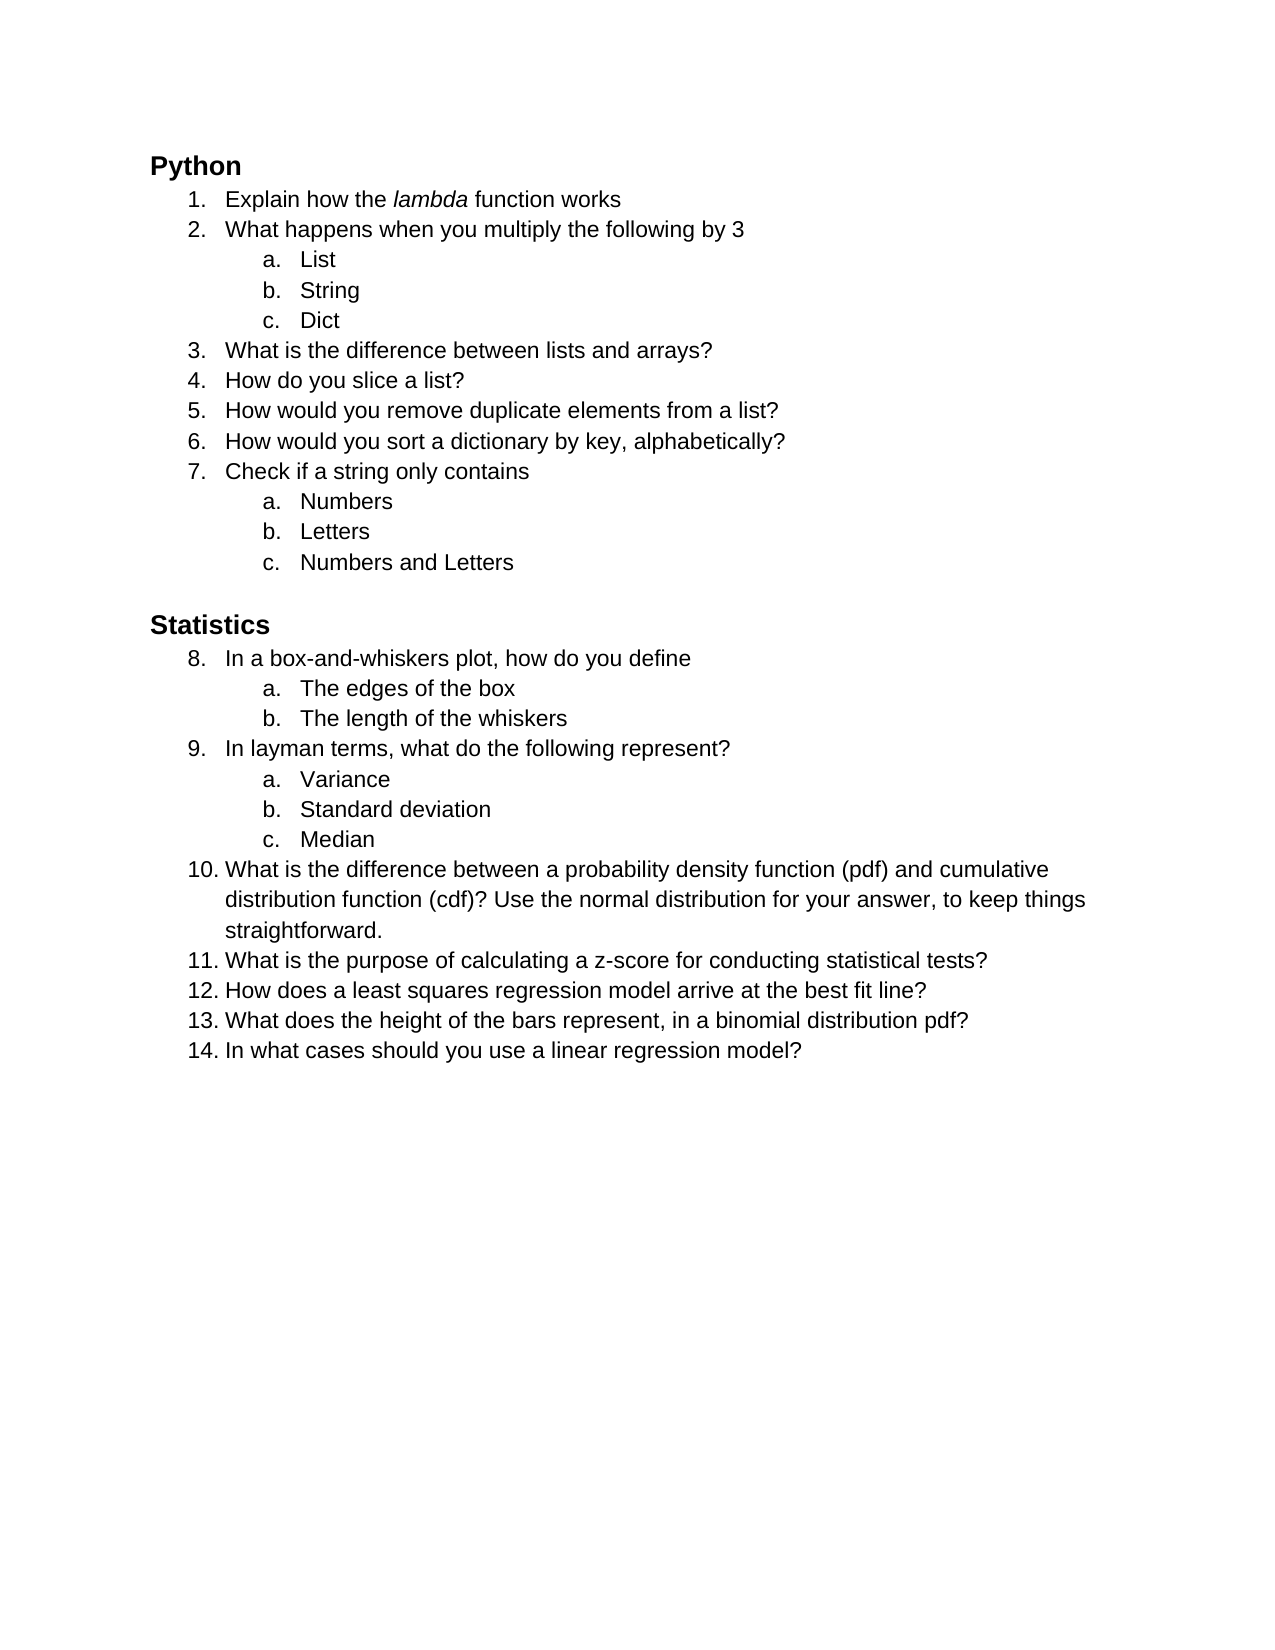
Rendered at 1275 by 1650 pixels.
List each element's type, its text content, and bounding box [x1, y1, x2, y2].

list In layman terms, what do the following represent? [187, 735, 1125, 762]
list What is the purpose of calculating a z-score for conducting statistical tests? [187, 947, 1125, 973]
list Median [262, 826, 1125, 852]
list The edges of the box [262, 675, 1125, 701]
list Letters [262, 518, 1125, 544]
text Statistics [150, 609, 1125, 640]
list Numbers [262, 488, 1125, 514]
list What does the height of the bars represent, in a binomial distribution pdf? [187, 1007, 1125, 1034]
list In what cases should you use a linear regression model? [187, 1037, 1125, 1064]
list Standard deviation [262, 796, 1125, 822]
list How do you slice a list? [187, 367, 1125, 393]
list Explain how the lambda function works [187, 186, 1125, 212]
list Dict [262, 307, 1125, 333]
list String [262, 277, 1125, 303]
list What happens when you multiply the following by 3 [187, 216, 1125, 242]
list Numbers and Letters [262, 548, 1125, 575]
list What is the difference between lists and arrays? [187, 337, 1125, 363]
text Python [150, 150, 1125, 181]
list The length of the whiskers [262, 705, 1125, 732]
list List [262, 246, 1125, 273]
list What is the difference between a probability density function (pdf) and cumulative distribution function (cdf)? Use the normal distribution for your answer, to keep things straightforward. [187, 856, 1125, 943]
list Check if a string only contains [187, 458, 1125, 484]
list How would you remove duplicate elements from a list? [187, 397, 1125, 424]
list How would you sort a dictionary by key, alphabetically? [187, 428, 1125, 454]
list How does a least squares regression model arrive at the best fit line? [187, 977, 1125, 1003]
list Variance [262, 766, 1125, 792]
list In a box-and-whiskers plot, how do you define [187, 645, 1125, 671]
